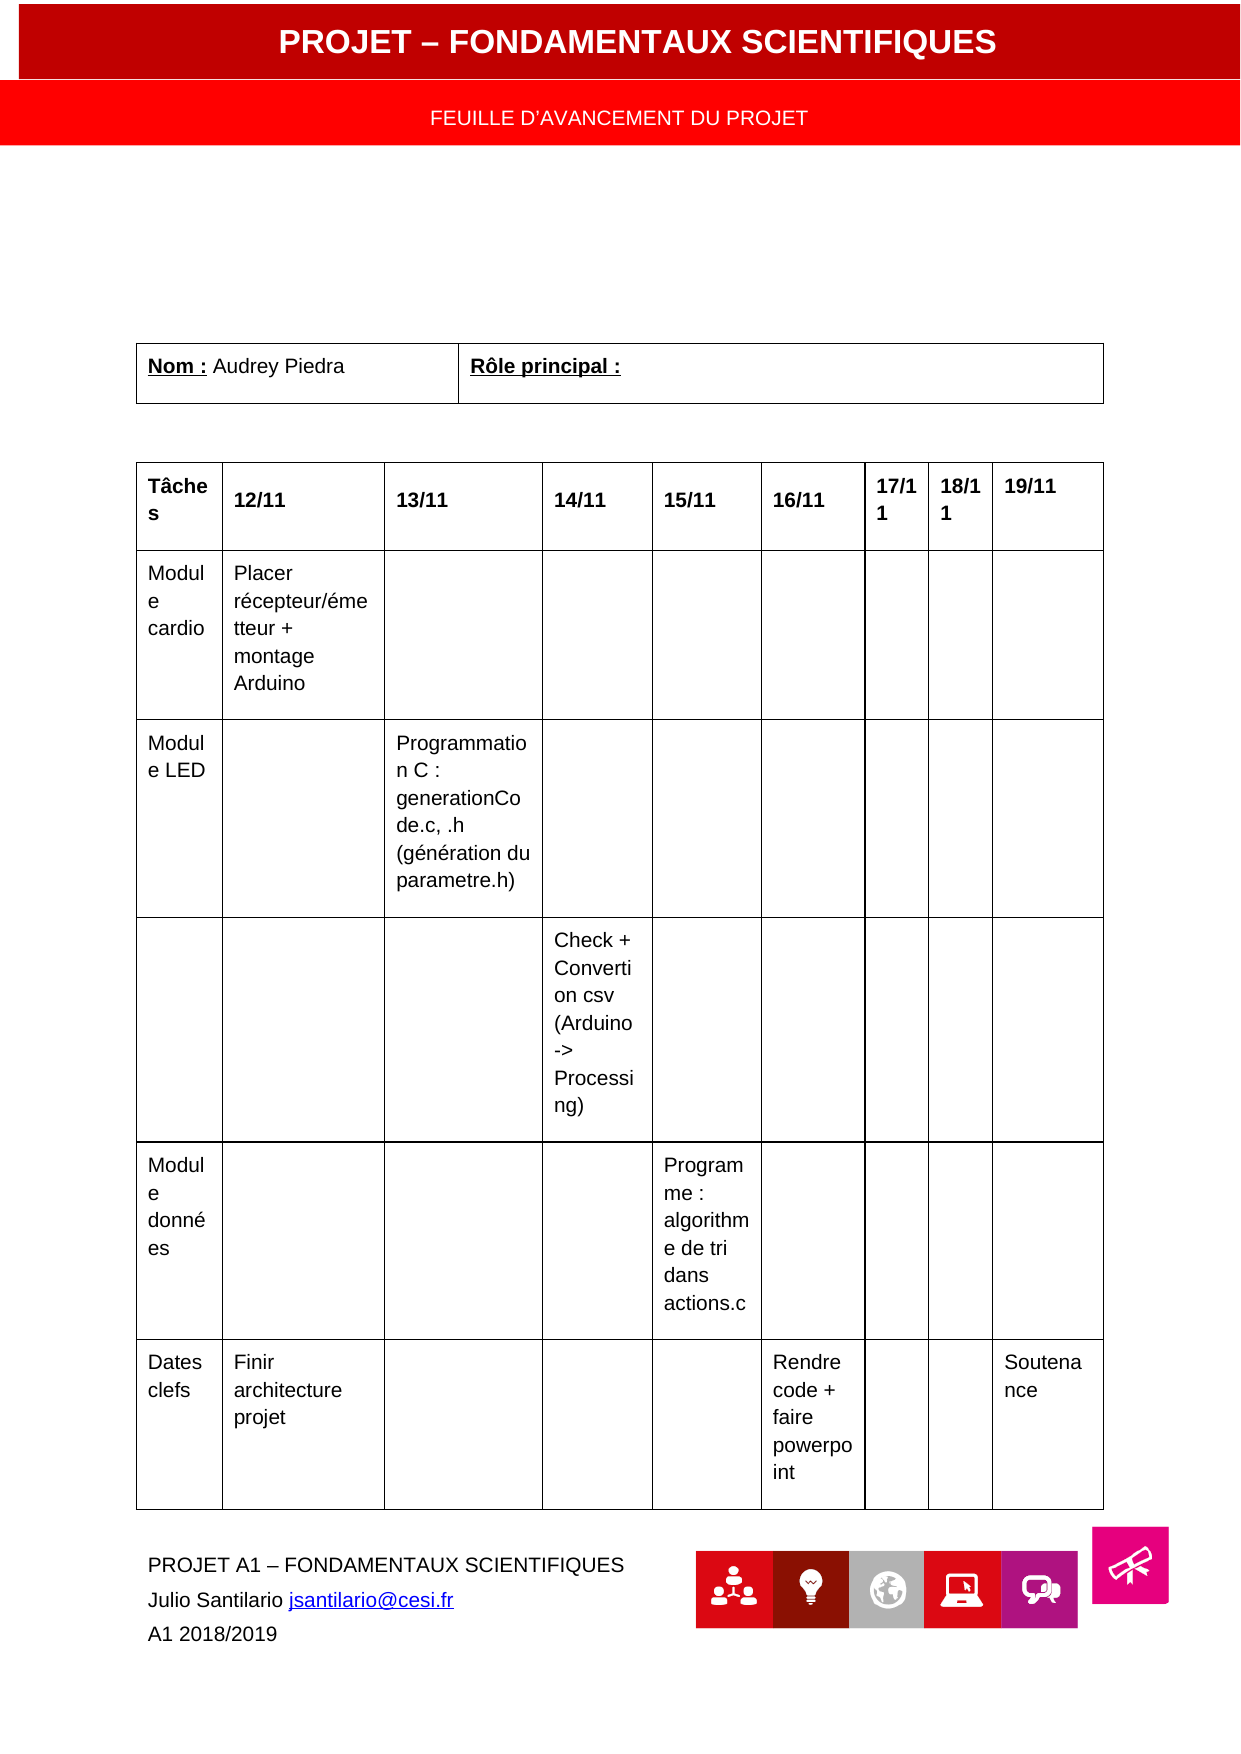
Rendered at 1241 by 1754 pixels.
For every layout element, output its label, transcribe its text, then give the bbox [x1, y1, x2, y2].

table_cell Module LED [137, 720, 222, 917]
table_cell [653, 1340, 761, 1508]
table_cell [993, 918, 1103, 1141]
table_cell [385, 551, 542, 719]
table_cell Programme : algorithme de tri dans actions.c [653, 1143, 761, 1339]
table_cell [929, 918, 992, 1141]
table_cell Soutenance [993, 1340, 1103, 1508]
table_cell [223, 1143, 384, 1339]
table_cell [385, 1143, 542, 1339]
table_cell [993, 720, 1103, 917]
table_cell [866, 551, 928, 719]
table_cell [543, 1340, 652, 1508]
table_header Nom : Audrey Piedra [137, 344, 458, 402]
table_cell [385, 918, 542, 1141]
table_header 17/11 [866, 463, 928, 549]
table_cell Rendre code + faire powerpoint [762, 1340, 864, 1508]
table_cell [762, 720, 864, 917]
table_cell [762, 918, 864, 1141]
table_cell [993, 1143, 1103, 1339]
table_header Tâches [137, 463, 222, 549]
table_cell [866, 720, 928, 917]
table_header 12/11 [223, 463, 384, 549]
table_header 16/11 [762, 463, 864, 549]
table_cell [762, 551, 864, 719]
table_header 15/11 [653, 463, 761, 549]
table_cell [223, 918, 384, 1141]
table_cell [137, 918, 222, 1141]
table_cell [543, 551, 652, 719]
table_cell Programmation C : generationCode.c, .h (génération du parametre.h) [385, 720, 542, 917]
table_cell [929, 1340, 992, 1508]
table_cell Placer récepteur/émetteur + montage Arduino [223, 551, 384, 719]
table_cell [543, 720, 652, 917]
table_cell Dates clefs [137, 1340, 222, 1508]
table_cell [866, 1143, 928, 1339]
table_cell [653, 551, 761, 719]
table_cell [866, 918, 928, 1141]
table_header 19/11 [993, 463, 1103, 549]
table_cell [223, 720, 384, 917]
table_cell Module cardio [137, 551, 222, 719]
table_header 13/11 [385, 463, 542, 549]
table_cell Check + Convertion csv (Arduino -> Processing) [543, 918, 652, 1141]
table_cell [929, 1143, 992, 1339]
table_cell [653, 918, 761, 1141]
table_cell [929, 551, 992, 719]
table_header 14/11 [543, 463, 652, 549]
table_cell [653, 720, 761, 917]
table_header Rôle principal : [459, 344, 1103, 402]
picture [688, 1519, 1176, 1661]
table_cell [866, 1340, 928, 1508]
table_cell [762, 1143, 864, 1339]
table_header 18/11 [929, 463, 992, 549]
table_cell [993, 551, 1103, 719]
table_cell Finir architecture projet [223, 1340, 384, 1508]
table_cell [929, 720, 992, 917]
table_cell [385, 1340, 542, 1508]
table_cell Module données [137, 1143, 222, 1339]
table_cell [543, 1143, 652, 1339]
